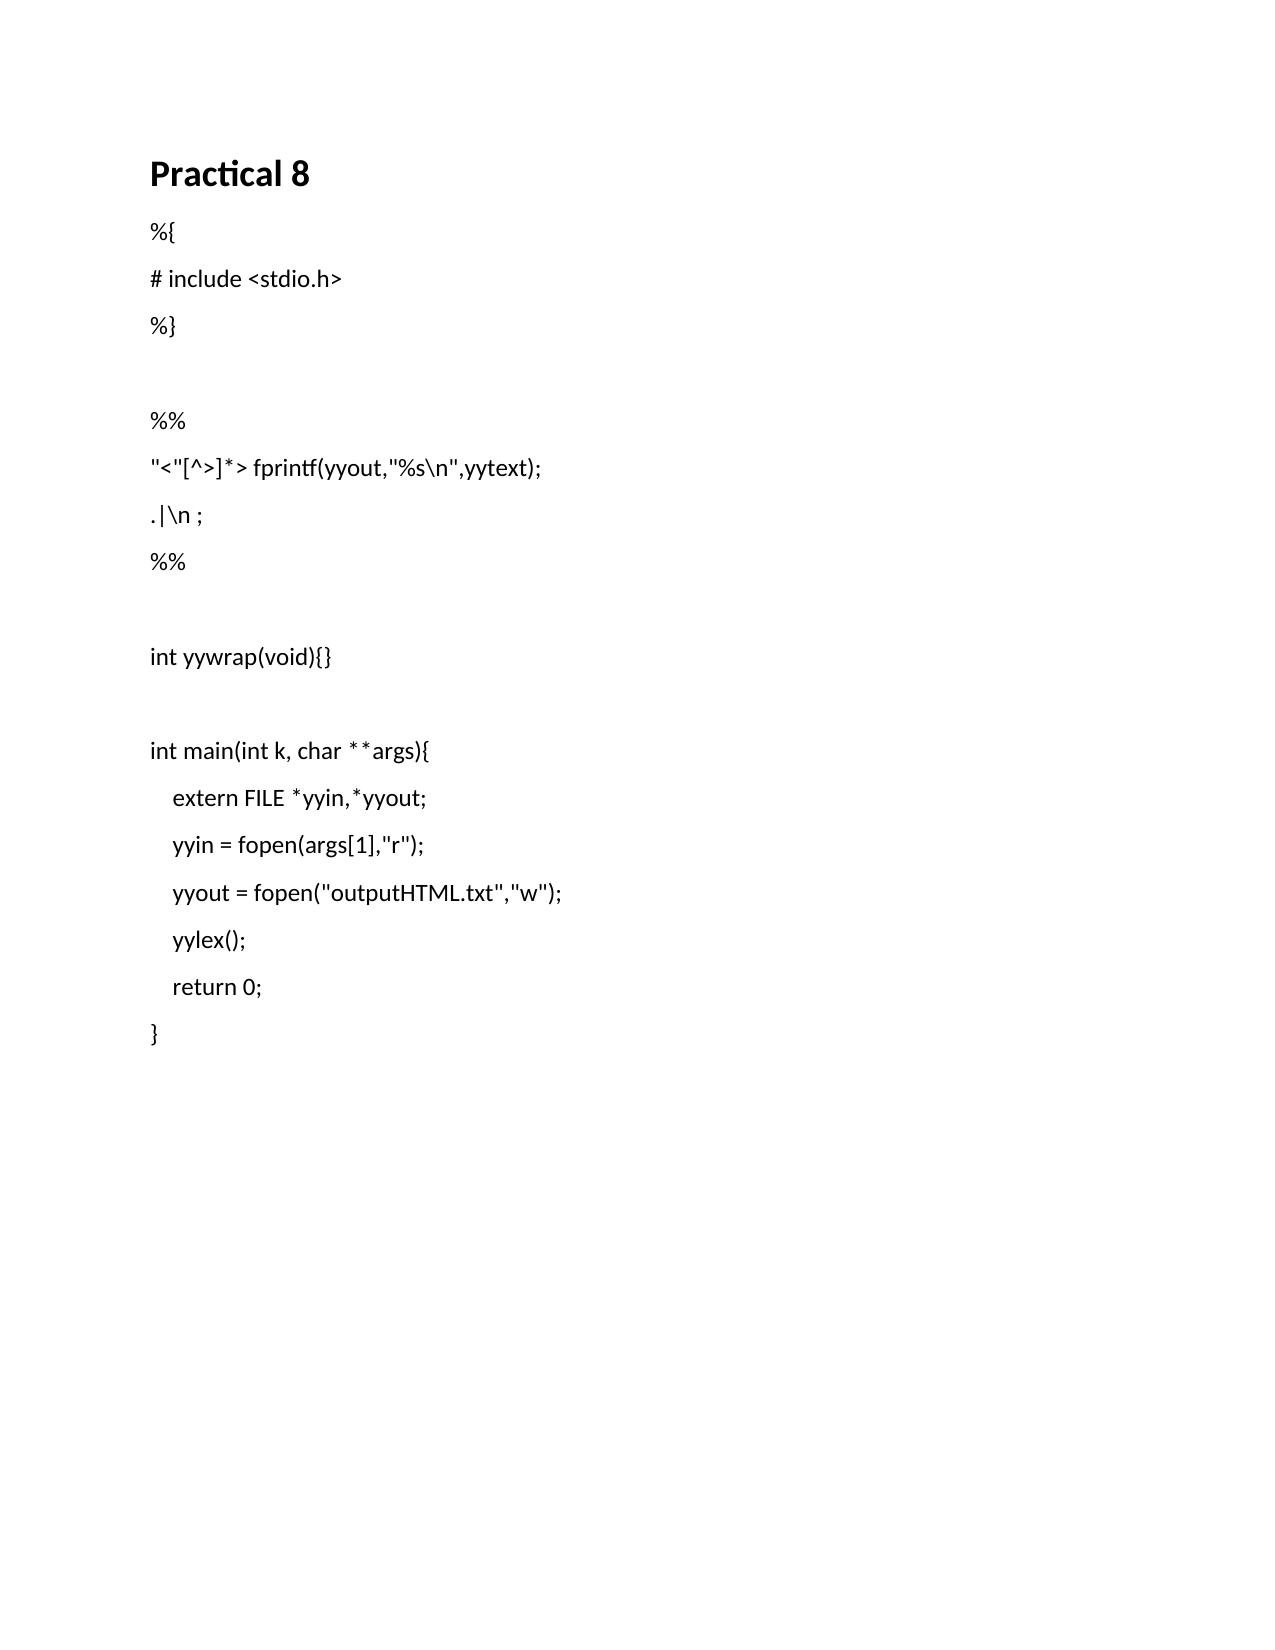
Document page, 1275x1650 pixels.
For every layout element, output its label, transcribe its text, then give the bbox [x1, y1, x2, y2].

text int main(int k, char **args){ [150, 735, 1125, 766]
text %% [150, 546, 1125, 577]
text yylex(); [150, 924, 1125, 954]
text Practical 8 [150, 150, 1125, 196]
text extern FILE *yyin,*yyout; [150, 782, 1125, 813]
text .|\n ; [150, 499, 1125, 530]
text # include <stdio.h> [150, 263, 1125, 294]
text return 0; [150, 971, 1125, 1002]
text } [150, 1018, 1125, 1049]
text %{ [150, 216, 1125, 247]
text yyin = fopen(args[1],"r"); [150, 829, 1125, 860]
text int yywrap(void){} [150, 641, 1125, 671]
text %% [150, 405, 1125, 435]
text "<"[^>]*> fprintf(yyout,"%s\n",yytext); [150, 452, 1125, 483]
text %} [150, 311, 1125, 341]
text yyout = fopen("outputHTML.txt","w"); [150, 877, 1125, 907]
